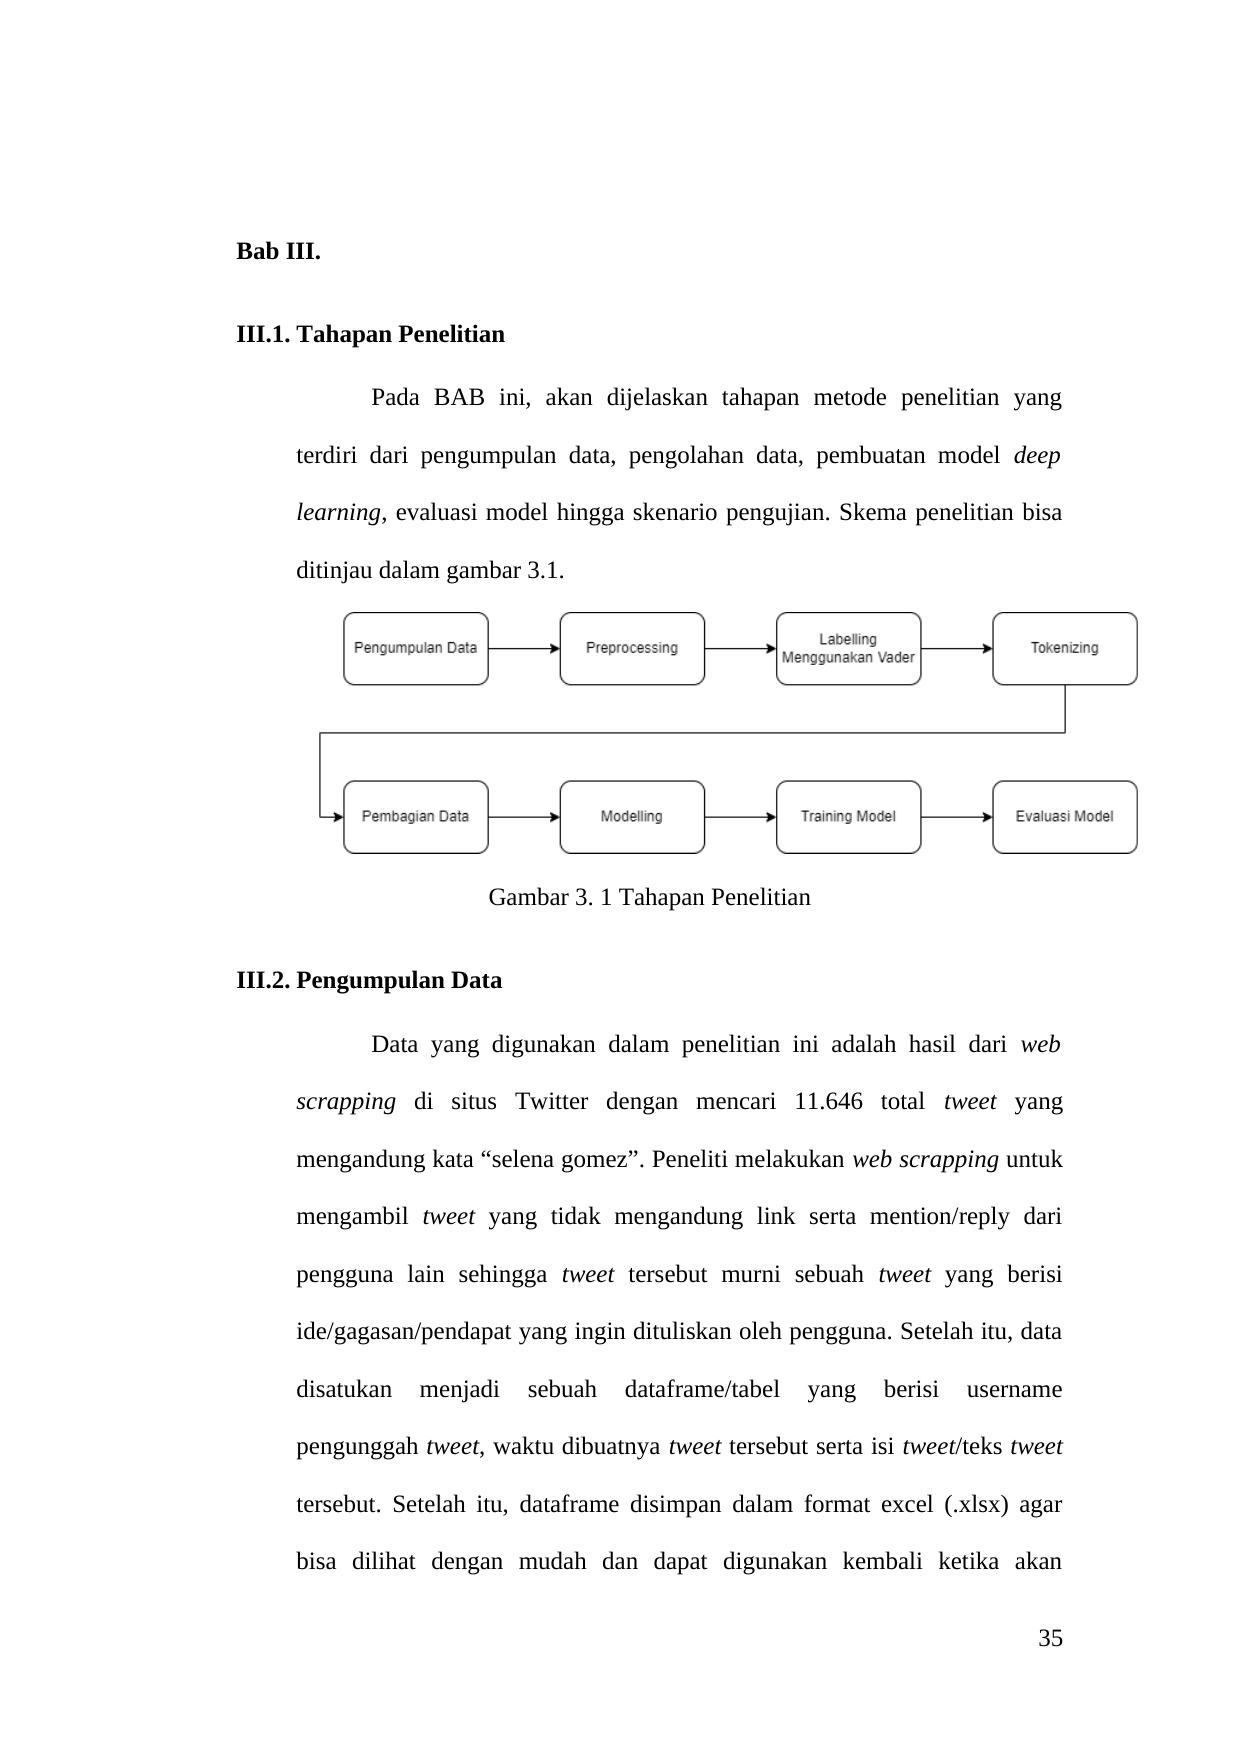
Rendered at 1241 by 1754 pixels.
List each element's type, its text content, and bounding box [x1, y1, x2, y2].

subtitle Pengumpulan Data [236, 965, 1063, 994]
subtitle Tahapan Penelitian [236, 319, 1063, 347]
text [296, 1029, 1063, 1575]
picture [311, 612, 1138, 854]
text Pada BAB ini, akan dijelaskan tahapan metode penelitian yang terdiri dari pengumpulan data, pengolahan data, pembuatan model deep learning, evaluasi model hingga skenario pengujian. Skema penelitian bisa ditinjau dalam gambar 3.1. [296, 382, 1063, 584]
text Gambar 3. 1 Tahapan Penelitian [236, 882, 1063, 911]
